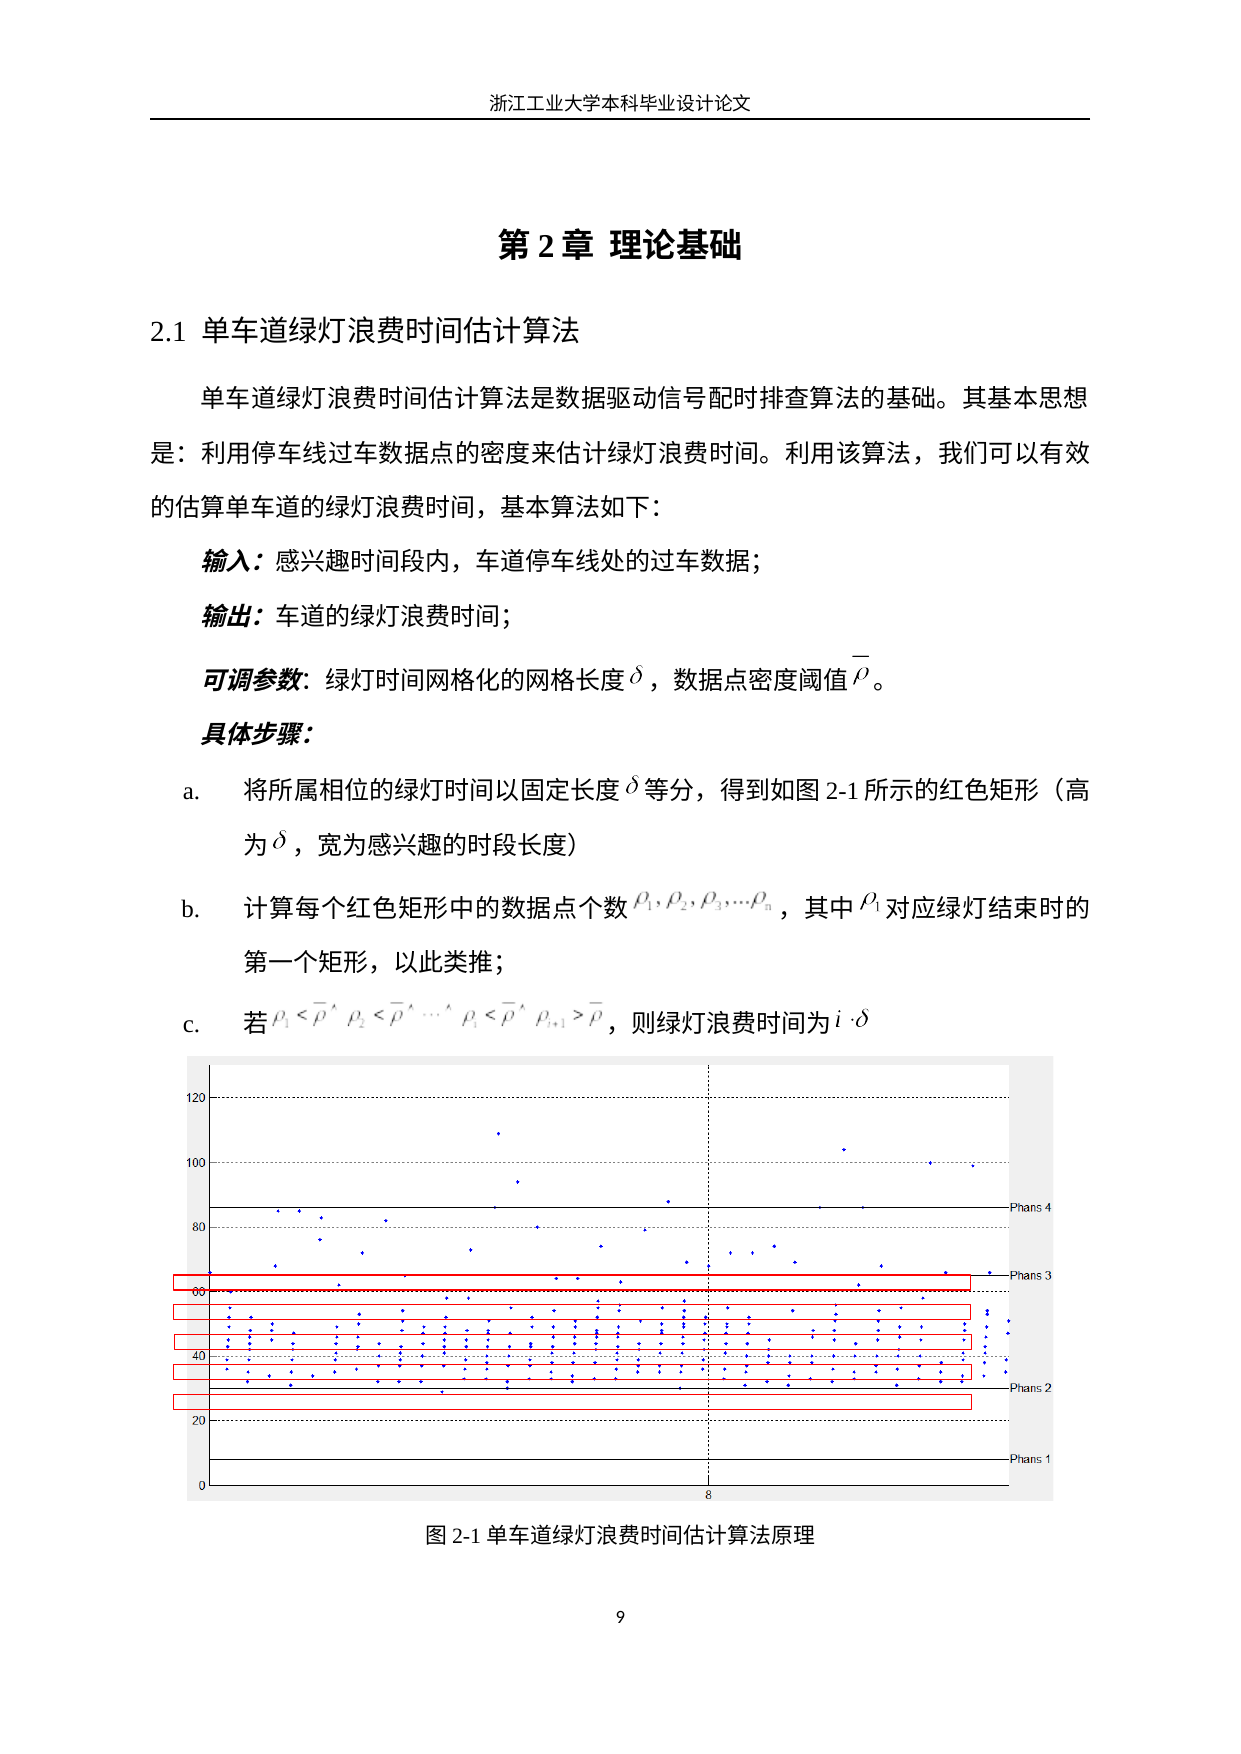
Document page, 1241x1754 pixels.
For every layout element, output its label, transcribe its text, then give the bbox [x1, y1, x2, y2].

text 输出：车道的绿灯浪费时间； [150, 596, 1090, 632]
text 2.1 单车道绿灯浪费时间估计算法 [150, 308, 1090, 349]
text 图2-1 单车道绿灯浪费时间估计算法原理 [150, 1058, 1090, 1550]
text 单车道绿灯浪费时间估计算法是数据驱动信号配时排查算法的基础。其基本思想是：利用停车线过车数据点的密度来估计绿灯浪费时间。利用该算法，我们可以有效的估算单车道的绿灯浪费时间，基本算法如下： [150, 379, 1090, 524]
list 将所属相位的绿灯时间以固定长度等分，得到如图2-1所示的红色矩形（高为，宽为感兴趣的时段长度） [200, 769, 1090, 861]
text 可调参数：绿灯时间网格化的网格长度，数据点密度阈值。 [150, 651, 1090, 697]
list 若，则绿灯浪费时间为 [200, 997, 1090, 1040]
text 输入：感兴趣时间段内，车道停车线处的过车数据； [150, 542, 1090, 578]
text 具体步骤： [150, 715, 1090, 751]
text 第2章 理论基础 [150, 224, 1090, 266]
list 计算每个红色矩形中的数据点个数，其中对应绿灯结束时的第一个矩形，以此类推； [200, 879, 1090, 979]
